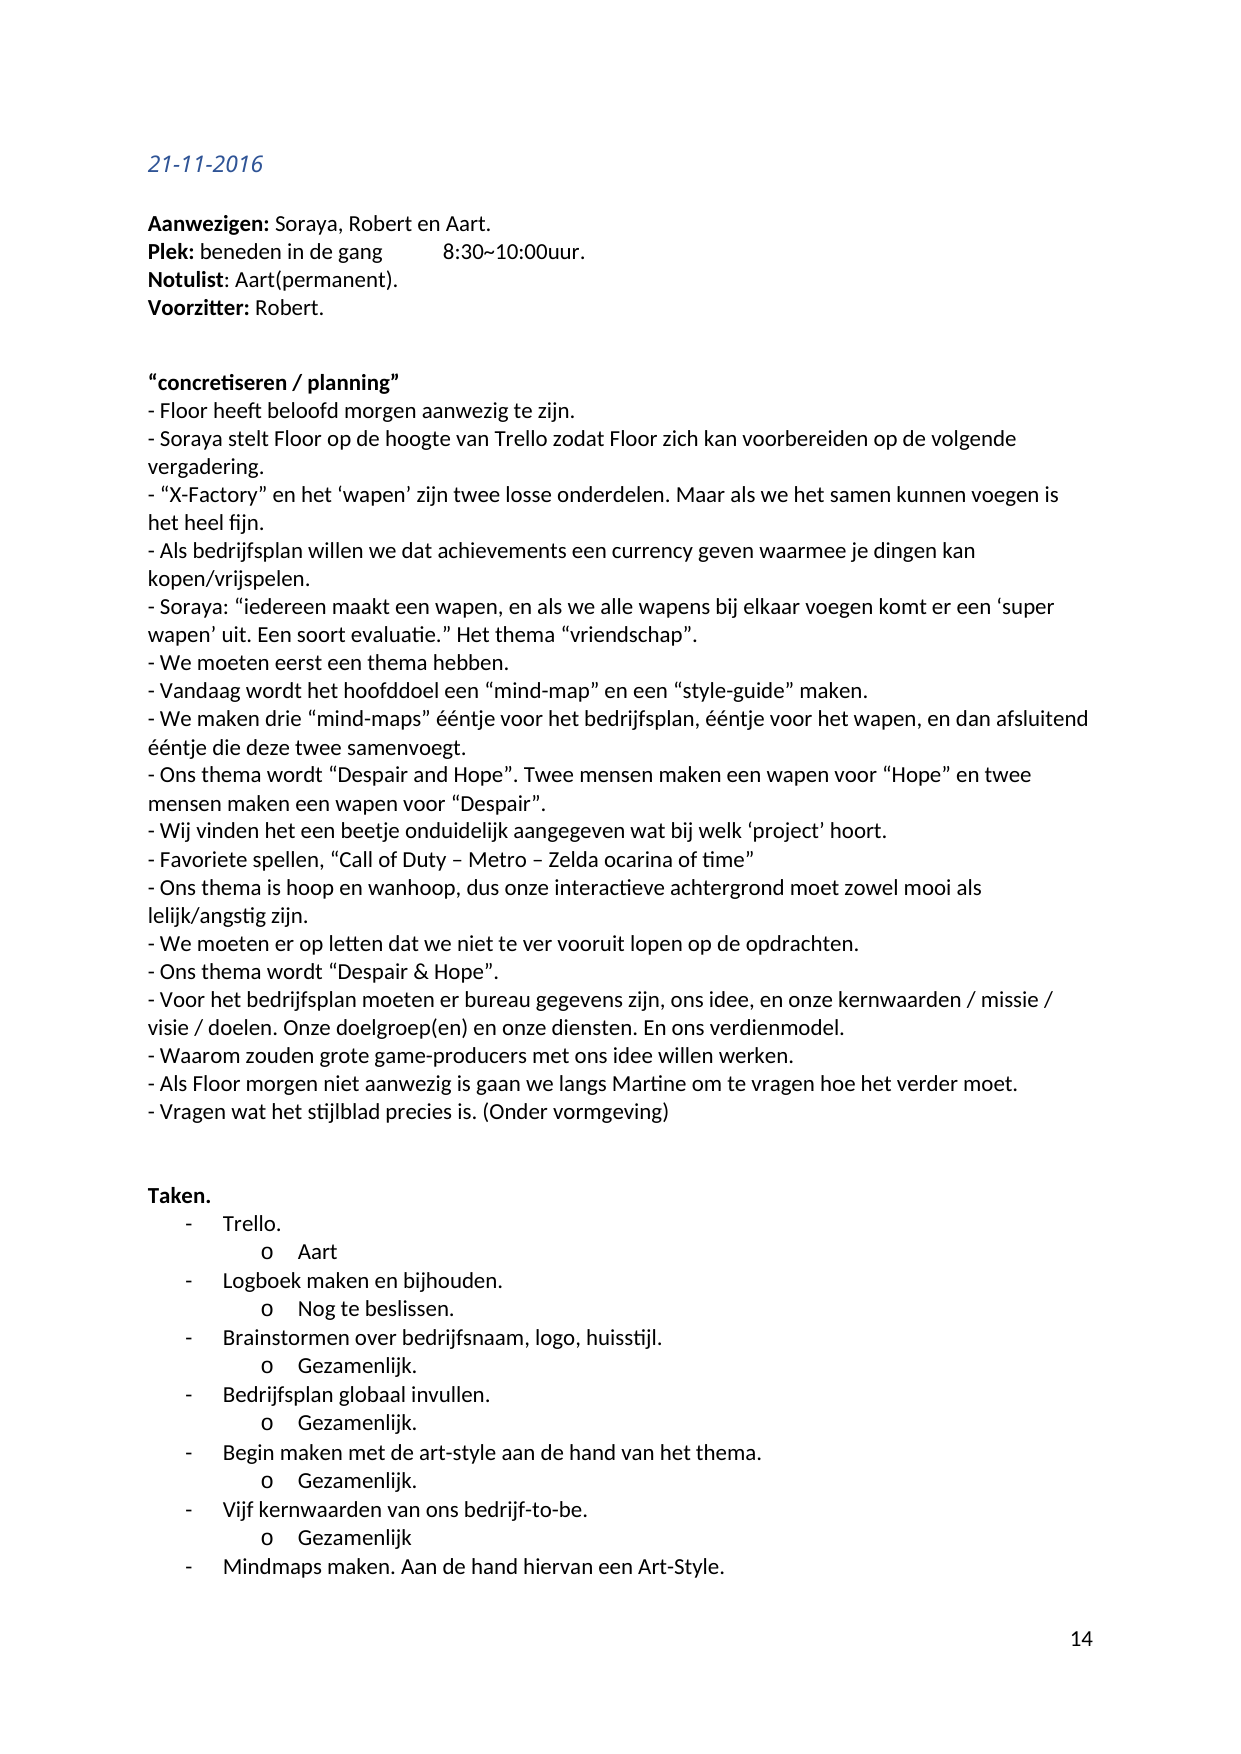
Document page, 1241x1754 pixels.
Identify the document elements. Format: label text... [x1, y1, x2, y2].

list Nog te beslissen. [260, 1294, 1093, 1323]
list Gezamenlijk. [260, 1408, 1093, 1438]
list Logboek maken en bijhouden. [185, 1266, 1093, 1294]
text - Ons thema is hoop en wanhoop, dus onze interactieve achtergrond moet zowel mooi als lelijk/angstig zijn. [148, 873, 1093, 929]
list Mindmaps maken. Aan de hand hiervan een Art-Style. [185, 1552, 1093, 1580]
text Plek: beneden in de gang 8:30~10:00uur. [148, 237, 1093, 265]
text Aanwezigen: Soraya, Robert en Aart. [148, 209, 1093, 237]
list Gezamenlijk. [260, 1466, 1093, 1495]
text - Ons thema wordt “Despair and Hope”. Twee mensen maken een wapen voor “Hope” en twee mensen maken een wapen voor “Despair”. [148, 761, 1093, 817]
text - Als bedrijfsplan willen we dat achievements een currency geven waarmee je dingen kan kopen/vrijspelen. [148, 536, 1093, 592]
list Gezamenlijk. [260, 1351, 1093, 1381]
text - Floor heeft beloofd morgen aanwezig te zijn. [148, 396, 1093, 424]
text - Ons thema wordt “Despair & Hope”. [148, 957, 1093, 985]
list Bedrijfsplan globaal invullen. [185, 1381, 1093, 1408]
text - Wij vinden het een beetje onduidelijk aangegeven wat bij welk ‘project’ hoort. [148, 817, 1093, 845]
list Gezamenlijk [260, 1523, 1093, 1552]
list Brainstormen over bedrijfsnaam, logo, huisstijl. [185, 1323, 1093, 1351]
text Taken. [148, 1181, 1093, 1209]
text - Vandaag wordt het hoofddoel een “mind-map” en een “style-guide” maken. [148, 677, 1093, 704]
text - Als Floor morgen niet aanwezig is gaan we langs Martine om te vragen hoe het verder moet. [148, 1069, 1093, 1097]
list Aart [260, 1237, 1093, 1266]
list Vijf kernwaarden van ons bedrijf-to-be. [185, 1495, 1093, 1523]
text - Favoriete spellen, “Call of Duty – Metro – Zelda ocarina of time” [148, 845, 1093, 873]
text - Soraya: “iedereen maakt een wapen, en als we alle wapens bij elkaar voegen komt er een ‘super wapen’ uit. Een soort evaluatie.” Het thema “vriendschap”. [148, 592, 1093, 648]
text - Voor het bedrijfsplan moeten er bureau gegevens zijn, ons idee, en onze kernwaarden / missie / visie / doelen. Onze doelgroep(en) en onze diensten. En ons verdienmodel. [148, 985, 1093, 1041]
text - Soraya stelt Floor op de hoogte van Trello zodat Floor zich kan voorbereiden op de volgende vergadering. [148, 424, 1093, 480]
subtitle 21-11-2016 [148, 148, 1093, 179]
list Begin maken met de art-style aan de hand van het thema. [185, 1438, 1093, 1466]
text - We maken drie “mind-maps” ééntje voor het bedrijfsplan, ééntje voor het wapen, en dan afsluitend ééntje die deze twee samenvoegt. [148, 704, 1093, 761]
text - Vragen wat het stijlblad precies is. (Onder vormgeving) [148, 1097, 1093, 1125]
text - We moeten er op letten dat we niet te ver vooruit lopen op de opdrachten. [148, 929, 1093, 957]
text - We moeten eerst een thema hebben. [148, 648, 1093, 677]
text Notulist: Aart(permanent). [148, 265, 1093, 293]
list Trello. [185, 1209, 1093, 1237]
text Voorzitter: Robert. [148, 293, 1093, 321]
text - “X-Factory” en het ‘wapen’ zijn twee losse onderdelen. Maar als we het samen kunnen voegen is het heel fijn. [148, 480, 1093, 536]
text - Waarom zouden grote game-producers met ons idee willen werken. [148, 1041, 1093, 1069]
text “concretiseren / planning” [148, 368, 1093, 396]
